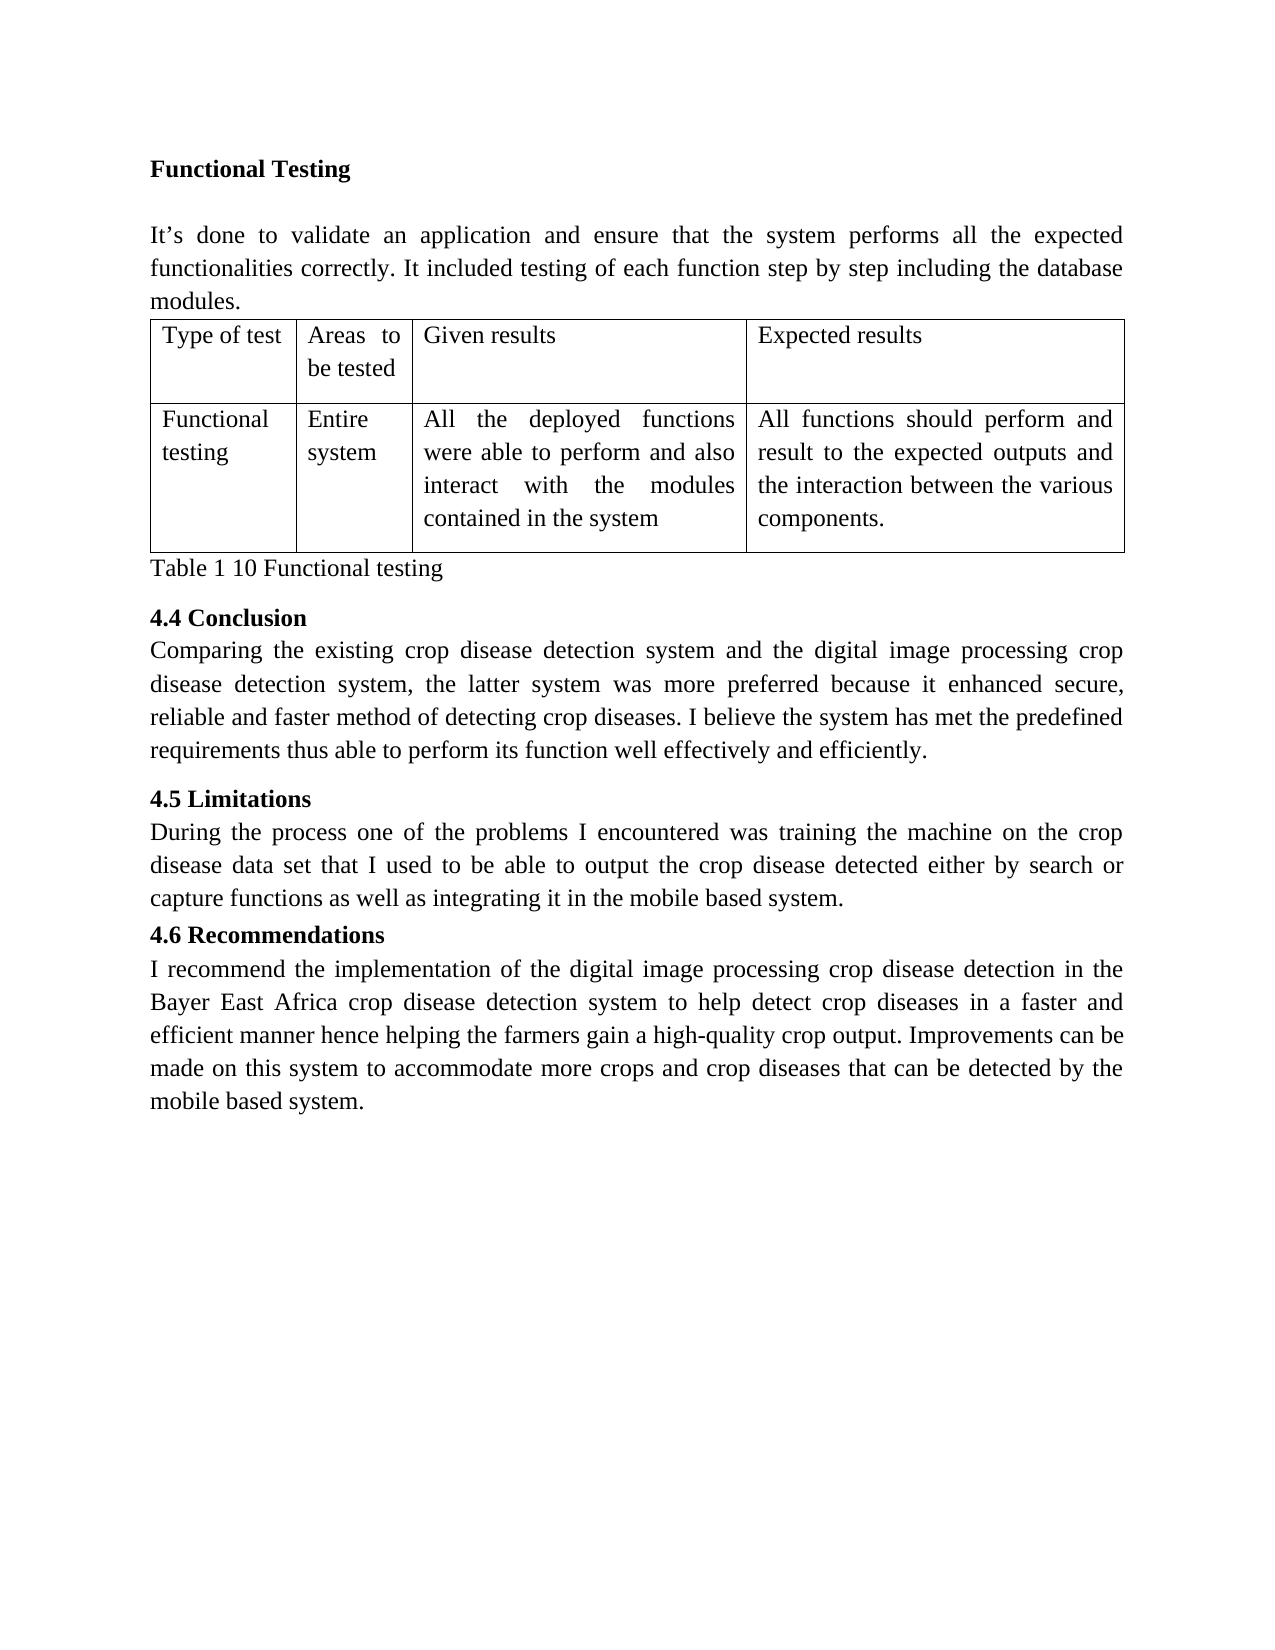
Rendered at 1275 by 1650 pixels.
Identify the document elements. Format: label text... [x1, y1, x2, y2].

text Table 1 10 Functional testing [150, 553, 1125, 582]
table_cell Functional testing [151, 404, 296, 552]
text During the process one of the problems I encountered was training the machine on the crop disease data set that I used to be able to output the crop disease detected either by search or capture functions as well as integrating it in the mobile based system. [150, 817, 1125, 912]
table_cell Entire system [297, 404, 412, 552]
subtitle 4.4 Conclusion [150, 603, 1125, 631]
text Comparing the existing crop disease detection system and the digital image processing crop disease detection system, the latter system was more preferred because it enhanced secure, reliable and faster method of detecting crop diseases. I believe the system has met the predefined requirements thus able to perform its function well effectively and efficiently. [150, 636, 1125, 763]
table_header Type of test [151, 320, 296, 403]
subtitle 4.5 Limitations [150, 784, 1125, 813]
subtitle Functional Testing [150, 154, 1125, 183]
table_header Areas to be tested [297, 320, 412, 403]
subtitle 4.6 Recommendations [150, 921, 1125, 949]
text It’s done to validate an application and ensure that the system performs all the expected functionalities correctly. It included testing of each function step by step including the database modules. [150, 220, 1125, 315]
table_header Given results [413, 320, 746, 403]
table_header Expected results [747, 320, 1124, 403]
table_cell All the deployed functions were able to perform and also interact with the modules contained in the system [413, 404, 746, 552]
text I recommend the implementation of the digital image processing crop disease detection in the Bayer East Africa crop disease detection system to help detect crop diseases in a faster and efficient manner hence helping the farmers gain a high-quality crop output. Improvements can be made on this system to accommodate more crops and crop diseases that can be detected by the mobile based system. [150, 954, 1125, 1114]
table_cell All functions should perform and result to the expected outputs and the interaction between the various components. [747, 404, 1124, 552]
